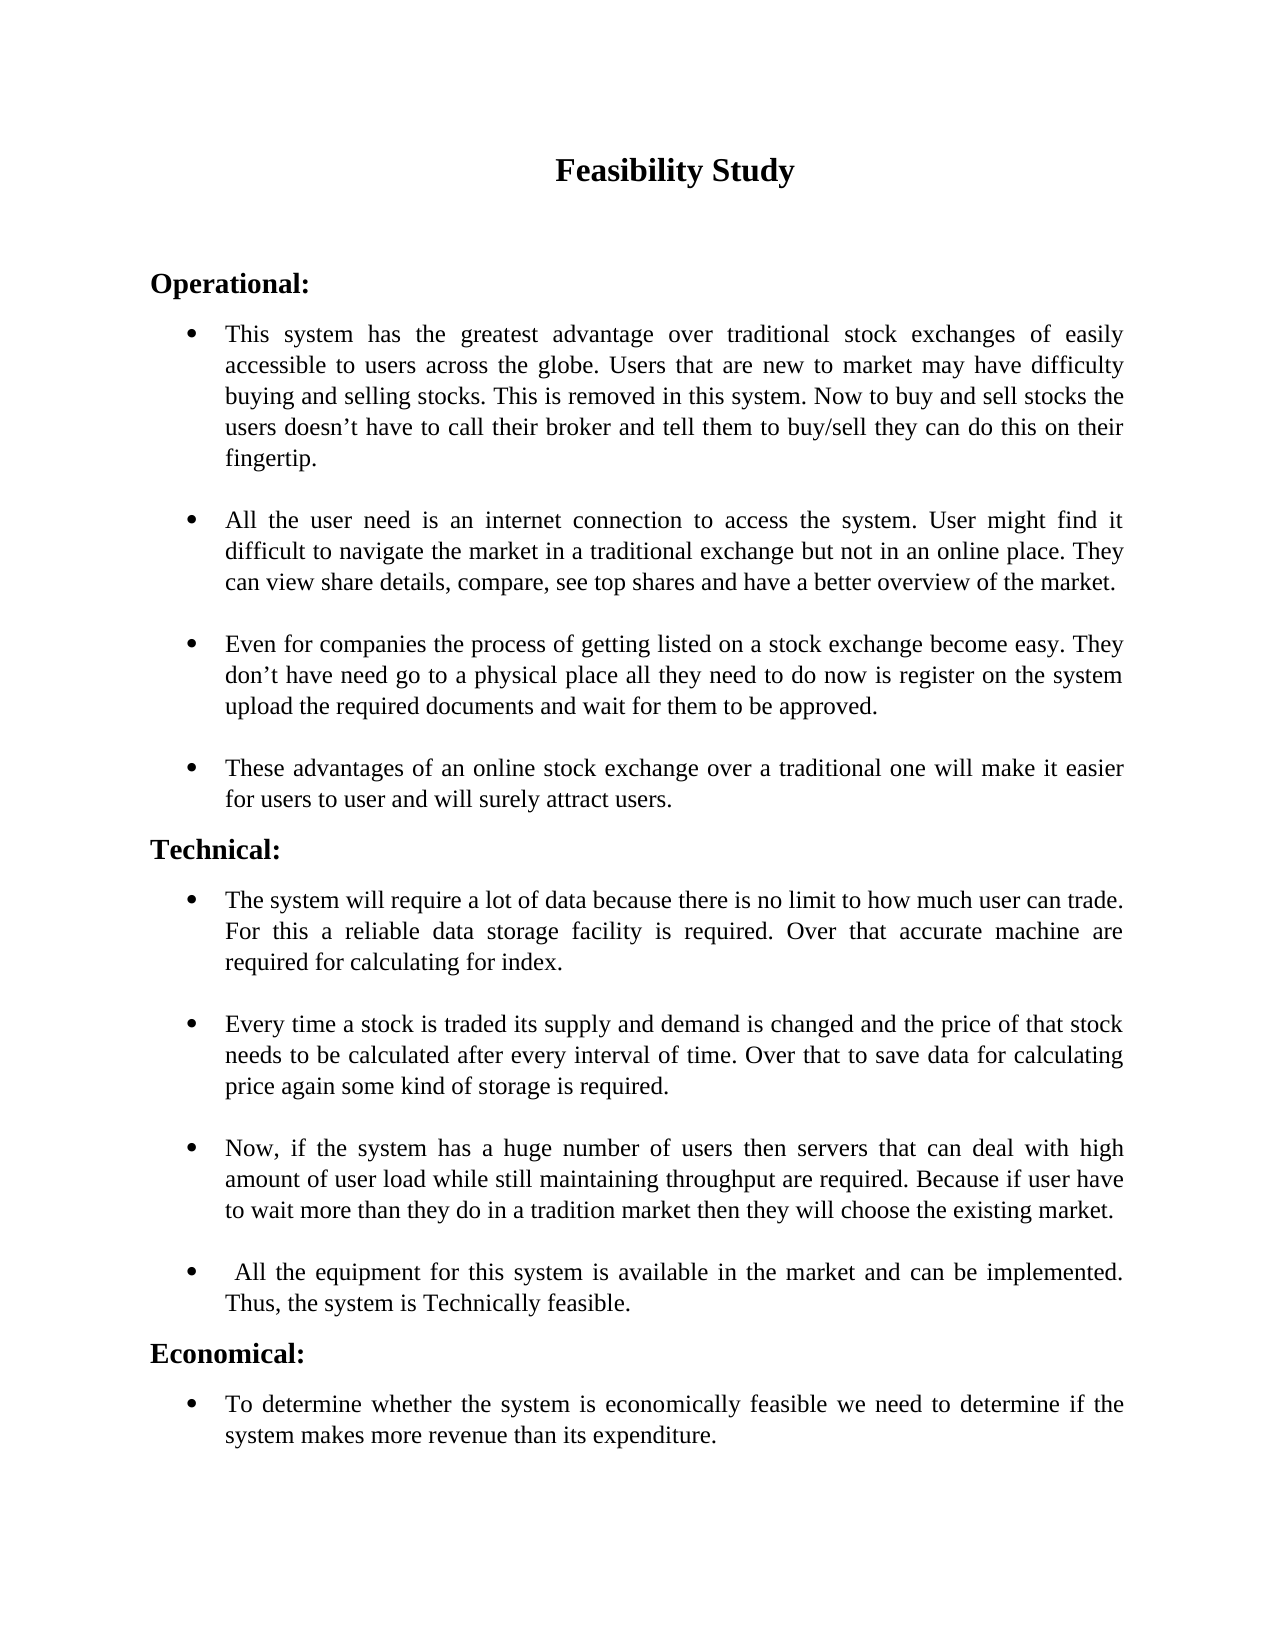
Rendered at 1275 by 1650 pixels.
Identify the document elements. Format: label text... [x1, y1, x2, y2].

list Even for companies the process of getting listed on a stock exchange become easy. They don’t have need go to a physical place all they need to do now is register on the system upload the required documents and wait for them to be approved. [187, 629, 1125, 720]
list The system will require a lot of data because there is no limit to how much user can trade. For this a reliable data storage facility is required. Over that accurate machine are required for calculating for index. [187, 885, 1125, 976]
list Every time a stock is traded its supply and demand is changed and the price of that stock needs to be calculated after every interval of time. Over that to save data for calculating price again some kind of storage is required. [187, 1009, 1125, 1100]
list All the equipment for this system is available in the market and can be implemented. Thus, the system is Technically feasible. [187, 1257, 1125, 1317]
list To determine whether the system is economically feasible we need to determine if the system makes more revenue than its expenditure. [187, 1389, 1125, 1449]
text Feasibility Study [150, 150, 1125, 188]
list These advantages of an online stock exchange over a traditional one will make it easier for users to user and will surely attract users. [187, 753, 1125, 813]
list Now, if the system has a huge number of users then servers that can deal with high amount of user load while still maintaining throughput are required. Because if user have to wait more than they do in a tradition market then they will choose the existing market. [187, 1133, 1125, 1224]
text Economical: [150, 1336, 1125, 1370]
text Technical: [150, 832, 1125, 866]
list This system has the greatest advantage over traditional stock exchanges of easily accessible to users across the globe. Users that are new to market may have difficulty buying and selling stocks. This is removed in this system. Now to buy and sell stocks the users doesn’t have to call their broker and tell them to buy/sell they can do this on their fingertip. [187, 319, 1125, 472]
text Operational: [150, 266, 1125, 299]
list All the user need is an internet connection to access the system. User might find it difficult to navigate the market in a traditional exchange but not in an online place. They can view share details, compare, see top shares and have a better overview of the market. [187, 505, 1125, 596]
